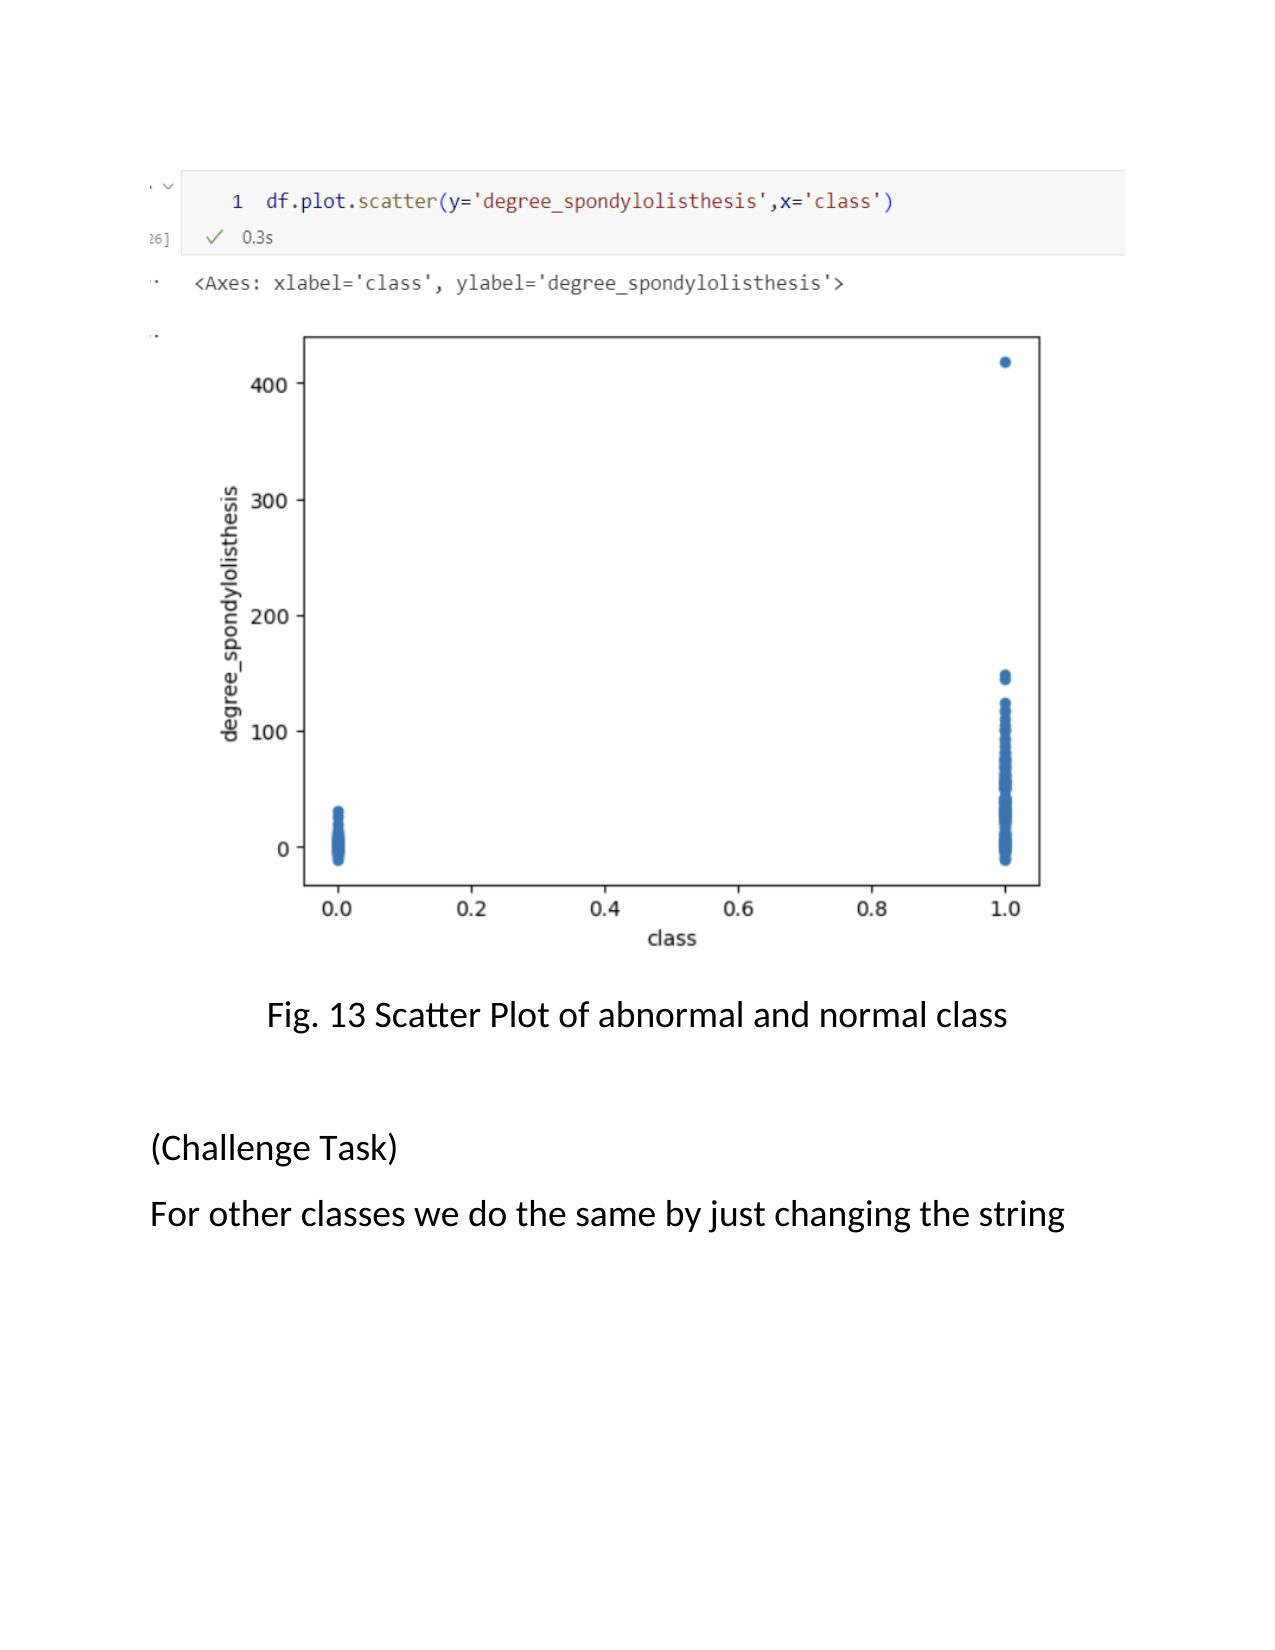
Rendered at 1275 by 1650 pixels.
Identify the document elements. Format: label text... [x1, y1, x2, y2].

picture [150, 131, 1125, 973]
text (Challenge Task) [150, 1123, 1125, 1169]
text Fig. 13 Scatter Plot of abnormal and normal class [150, 991, 1125, 1037]
text For other classes we do the same by just changing the string [150, 1190, 1125, 1236]
